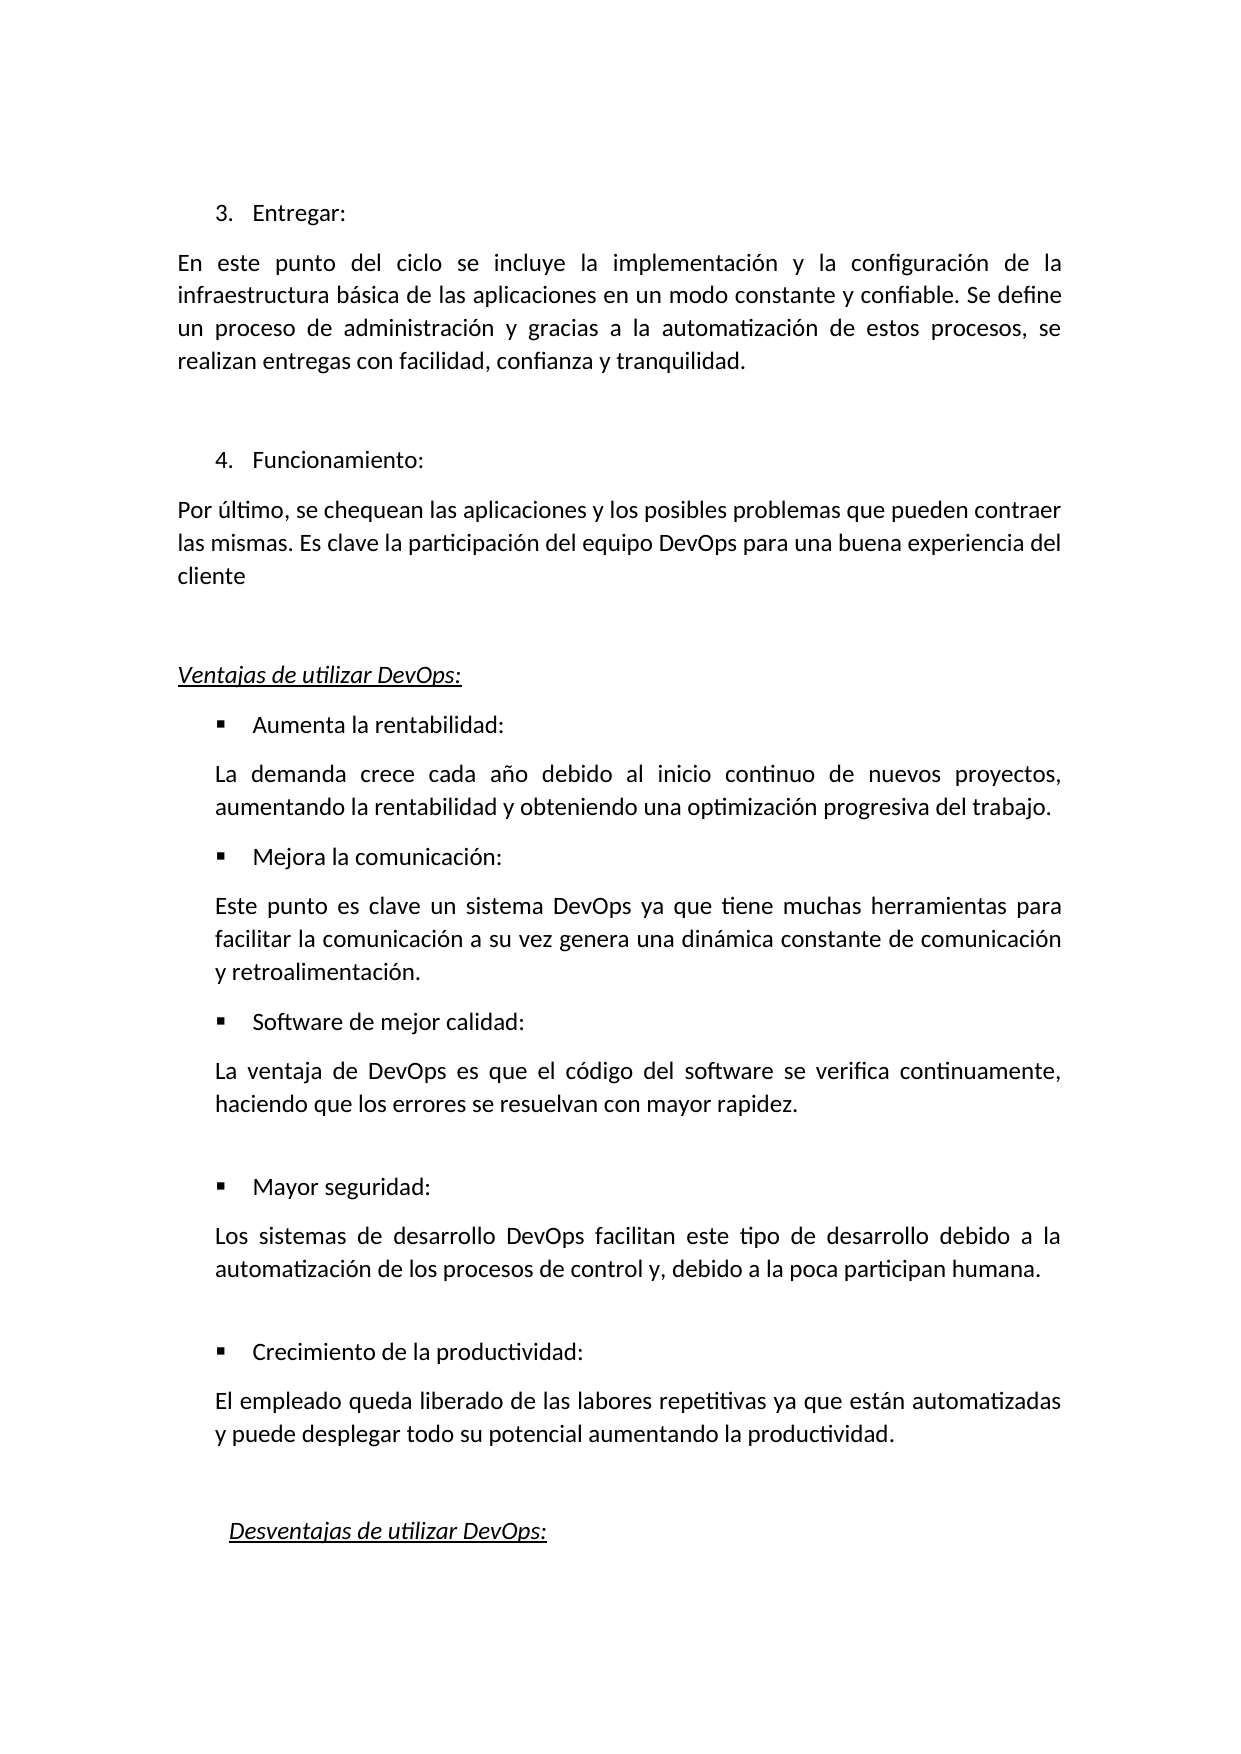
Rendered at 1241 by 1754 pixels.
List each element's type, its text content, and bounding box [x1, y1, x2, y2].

text Desventajas de utilizar DevOps: [177, 1515, 1063, 1545]
list Software de mejor calidad: [215, 1006, 1063, 1036]
list Crecimiento de la productividad: [215, 1336, 1063, 1366]
list Mayor seguridad: [215, 1171, 1063, 1201]
text Ventajas de utilizar DevOps: [177, 659, 1063, 690]
list Entregar: [215, 197, 1063, 228]
text La ventaja de DevOps es que el código del software se verifica continuamente, haciendo que los errores se resuelvan con mayor rapidez. [215, 1056, 1063, 1119]
text El empleado queda liberado de las labores repetitivas ya que están automatizadas y puede desplegar todo su potencial aumentando la productividad. [215, 1386, 1063, 1449]
text La demanda crece cada año debido al inicio continuo de nuevos proyectos, aumentando la rentabilidad y obteniendo una optimización progresiva del trabajo. [215, 758, 1063, 822]
text Los sistemas de desarrollo DevOps facilitan este tipo de desarrollo debido a la automatización de los procesos de control y, debido a la poca participan humana. [215, 1221, 1063, 1284]
list Mejora la comunicación: [215, 841, 1063, 871]
text En este punto del ciclo se incluye la implementación y la configuración de la infraestructura básica de las aplicaciones en un modo constante y confiable. Se define un proceso de administración y gracias a la automatización de estos procesos, se realizan entregas con facilidad, confianza y tranquilidad. [177, 247, 1063, 376]
list Funcionamiento: [215, 445, 1063, 475]
text Por último, se chequean las aplicaciones y los posibles problemas que pueden contraer las mismas. Es clave la participación del equipo DevOps para una buena experiencia del cliente [177, 494, 1063, 591]
text Este punto es clave un sistema DevOps ya que tiene muchas herramientas para facilitar la comunicación a su vez genera una dinámica constante de comunicación y retroalimentación. [215, 891, 1063, 987]
list Aumenta la rentabilidad: [215, 709, 1063, 739]
